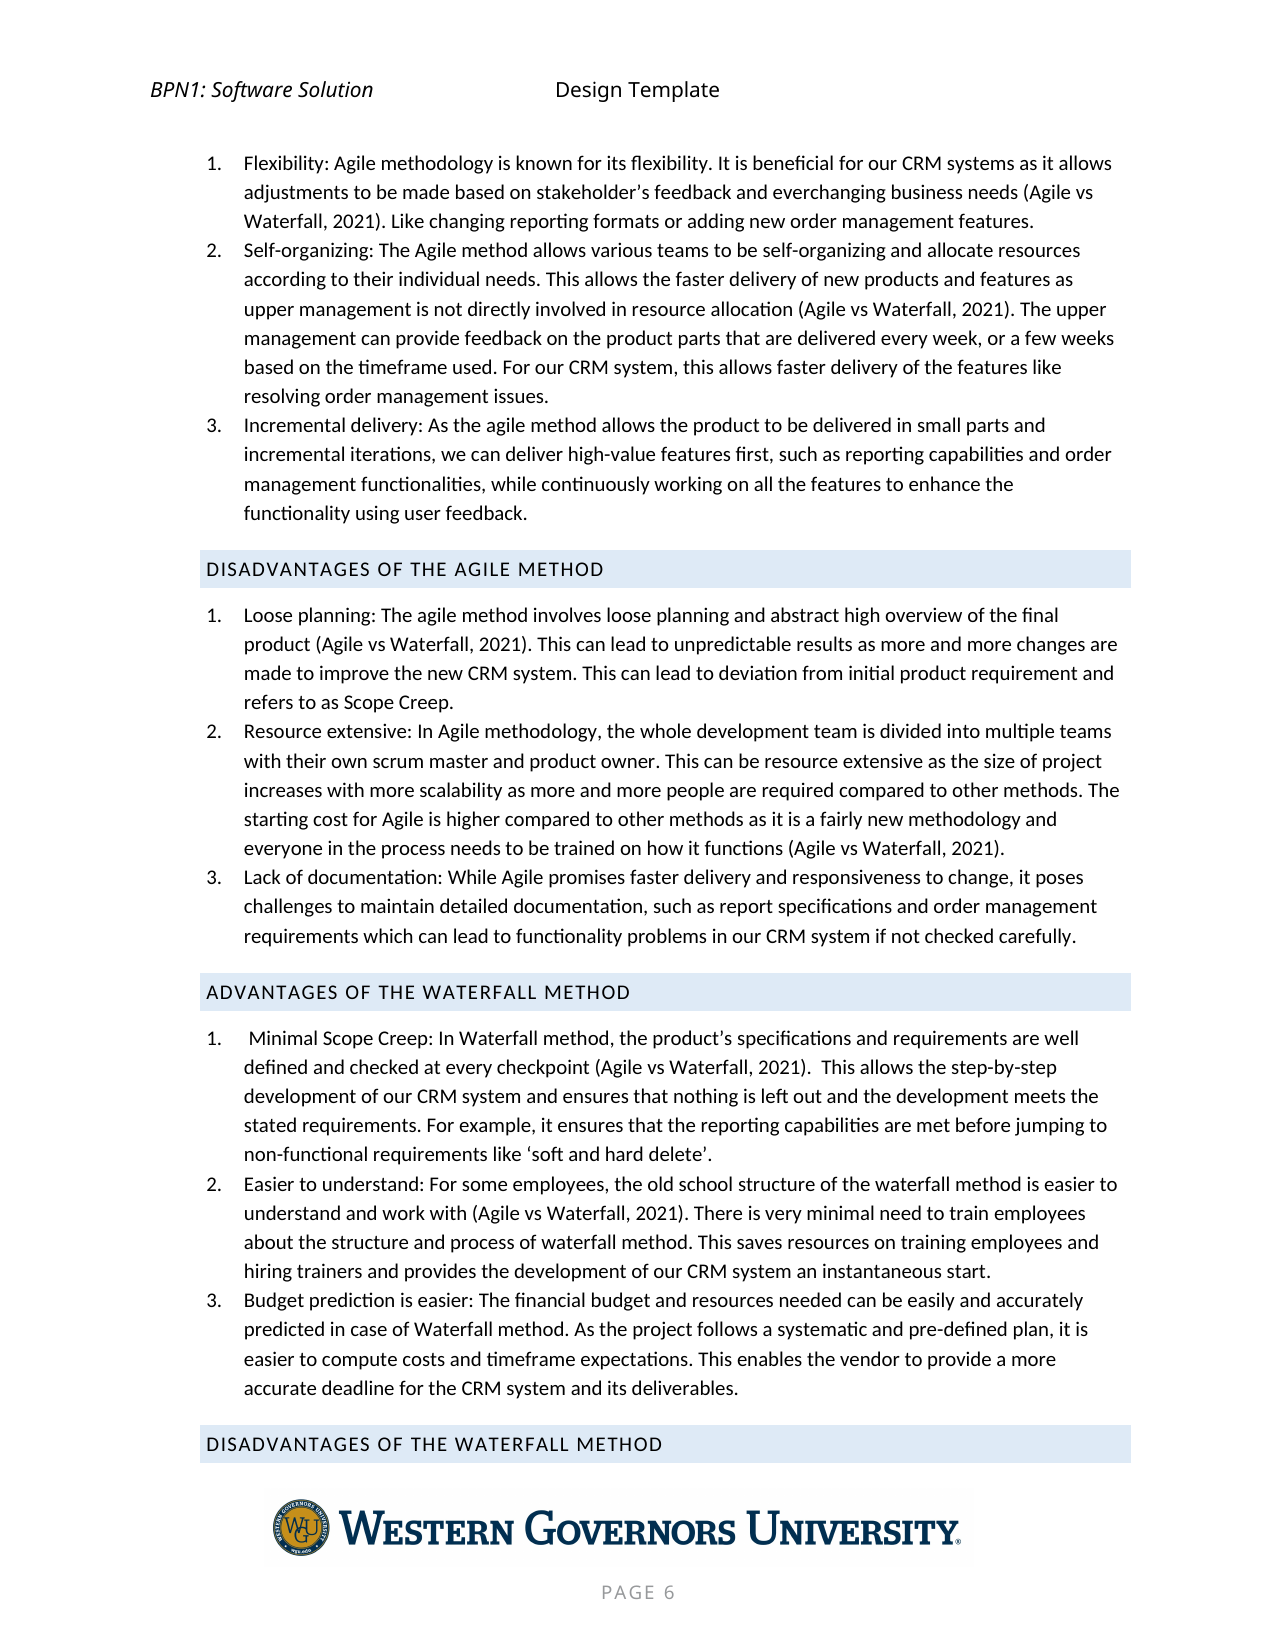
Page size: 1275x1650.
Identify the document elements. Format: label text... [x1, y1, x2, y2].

list Minimal Scope Creep: In Waterfall method, the product’s specifications and requirements are well defined and checked at every checkpoint (Agile vs Waterfall, 2021). This allows the step-by-step development of our CRM system and ensures that nothing is left out and the development meets the stated requirements. For example, it ensures that the reporting capabilities are met before jumping to non-functional requirements like ‘soft and hard delete’. [206, 1025, 1125, 1167]
list Resource extensive: In Agile methodology, the whole development team is divided into multiple teams with their own scrum master and product owner. This can be resource extensive as the size of project increases with more scalability as more and more people are required compared to other methods. The starting cost for Agile is higher compared to other methods as it is a fairly new methodology and everyone in the process needs to be trained on how it functions (Agile vs Waterfall, 2021). [206, 719, 1125, 861]
subtitle Disadvantages of the Agile Method [206, 556, 1125, 582]
list Self-organizing: The Agile method allows various teams to be self-organizing and allocate resources according to their individual needs. This allows the faster delivery of new products and features as upper management is not directly involved in resource allocation (Agile vs Waterfall, 2021). The upper management can provide feedback on the product parts that are delivered every week, or a few weeks based on the timeframe used. For our CRM system, this allows faster delivery of the features like resolving order management issues. [206, 237, 1125, 409]
list Flexibility: Agile methodology is known for its flexibility. It is beneficial for our CRM systems as it allows adjustments to be made based on stakeholder’s feedback and everchanging business needs (Agile vs Waterfall, 2021). Like changing reporting formats or adding new order management features. [206, 150, 1125, 234]
list Lack of documentation: While Agile promises faster delivery and responsiveness to change, it poses challenges to maintain detailed documentation, such as report specifications and order management requirements which can lead to functionality problems in our CRM system if not checked carefully. [206, 864, 1125, 948]
list Loose planning: The agile method involves loose planning and abstract high overview of the final product (Agile vs Waterfall, 2021). This can lead to unpredictable results as more and more changes are made to improve the new CRM system. This can lead to deviation from initial product requirement and refers to as Scope Creep. [206, 602, 1125, 715]
list Budget prediction is easier: The financial budget and resources needed can be easily and accurately predicted in case of Waterfall method. As the project follows a systematic and pre-defined plan, it is easier to compute costs and timeframe expectations. This enables the vendor to provide a more accurate deadline for the CRM system and its deliverables. [206, 1287, 1125, 1400]
subtitle Advantages of the waterfall method [206, 979, 1125, 1004]
list Incremental delivery: As the agile method allows the product to be delivered in small parts and incremental iterations, we can deliver high-value features first, such as reporting capabilities and order management functionalities, while continuously working on all the features to enhance the functionality using user feedback. [206, 412, 1125, 525]
subtitle Disadvantages of The waterfall method [206, 1431, 1125, 1457]
list Easier to understand: For some employees, the old school structure of the waterfall method is easier to understand and work with (Agile vs Waterfall, 2021). There is very minimal need to train employees about the structure and process of waterfall method. This saves resources on training employees and hiring trainers and provides the development of our CRM system an instantaneous start. [206, 1171, 1125, 1284]
picture [263, 1488, 974, 1567]
